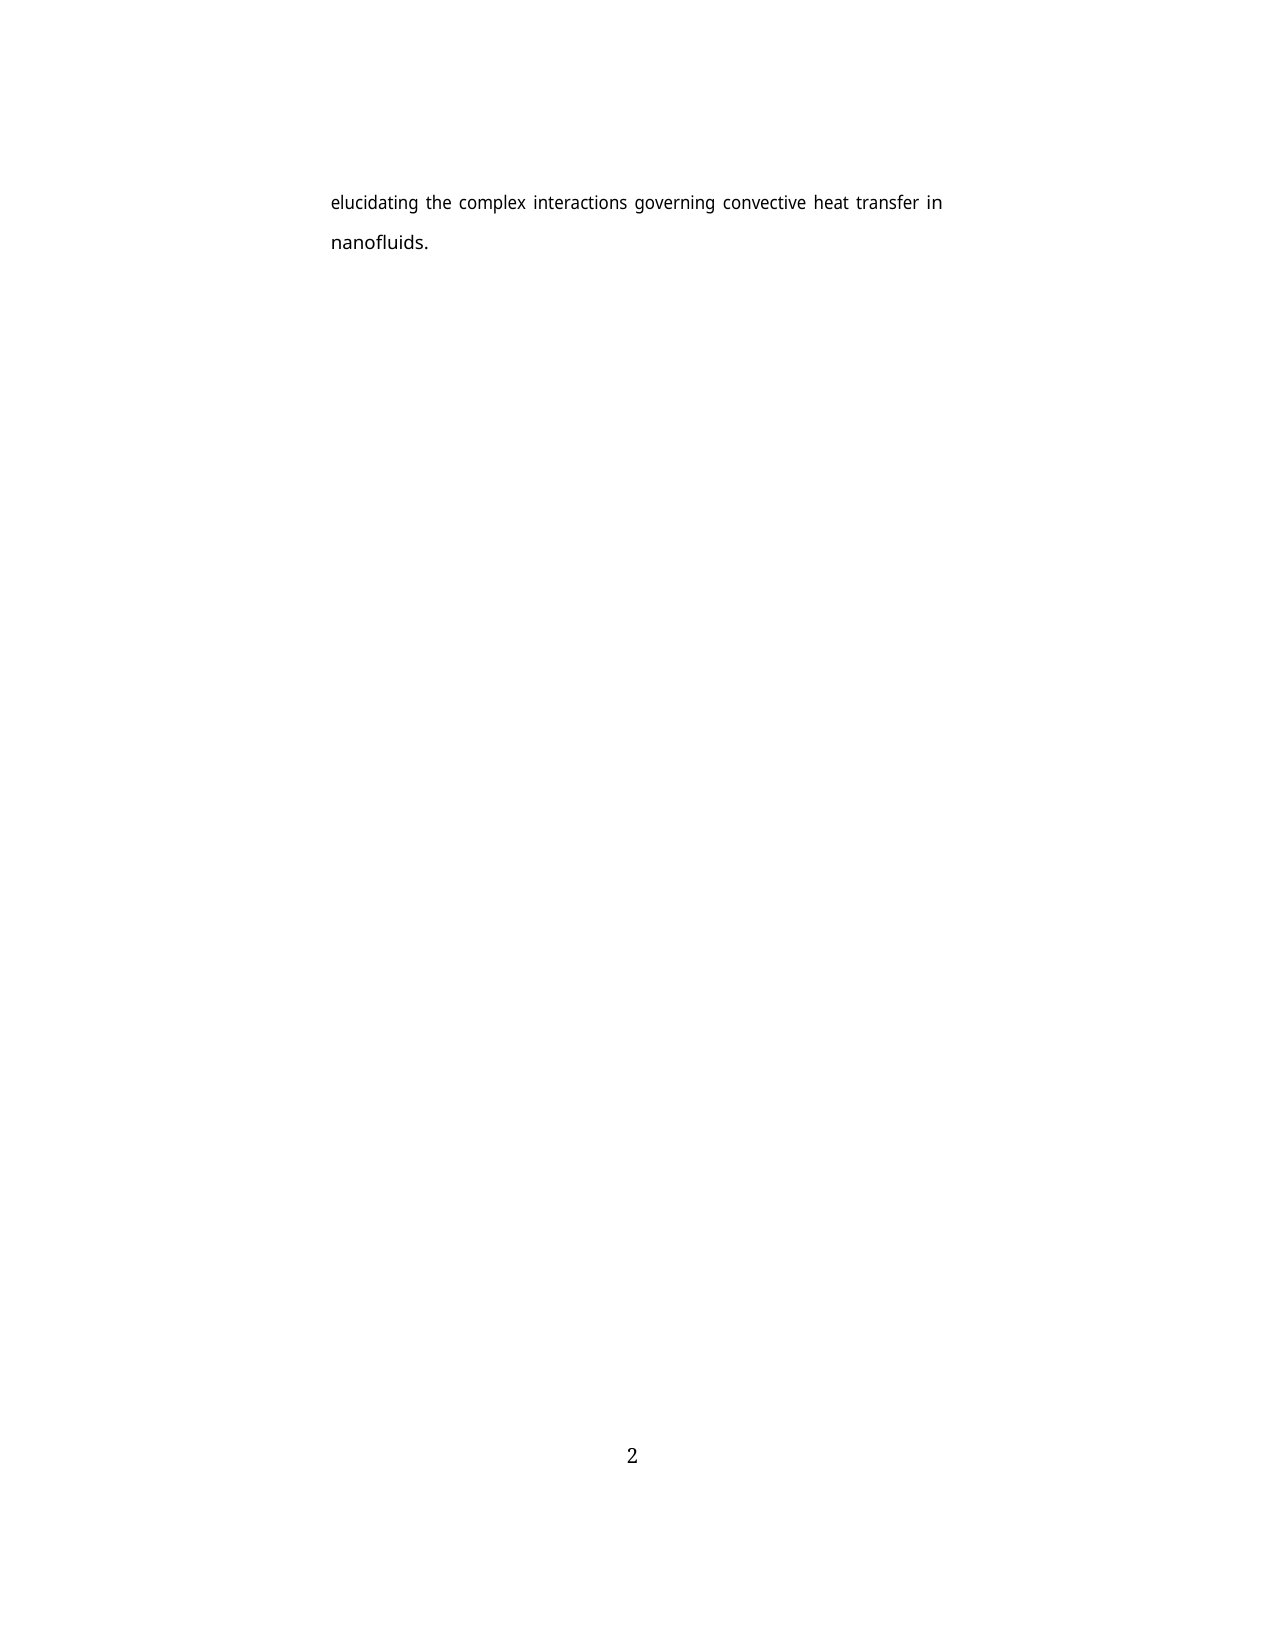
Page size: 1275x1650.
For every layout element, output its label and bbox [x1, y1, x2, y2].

text [331, 189, 943, 255]
